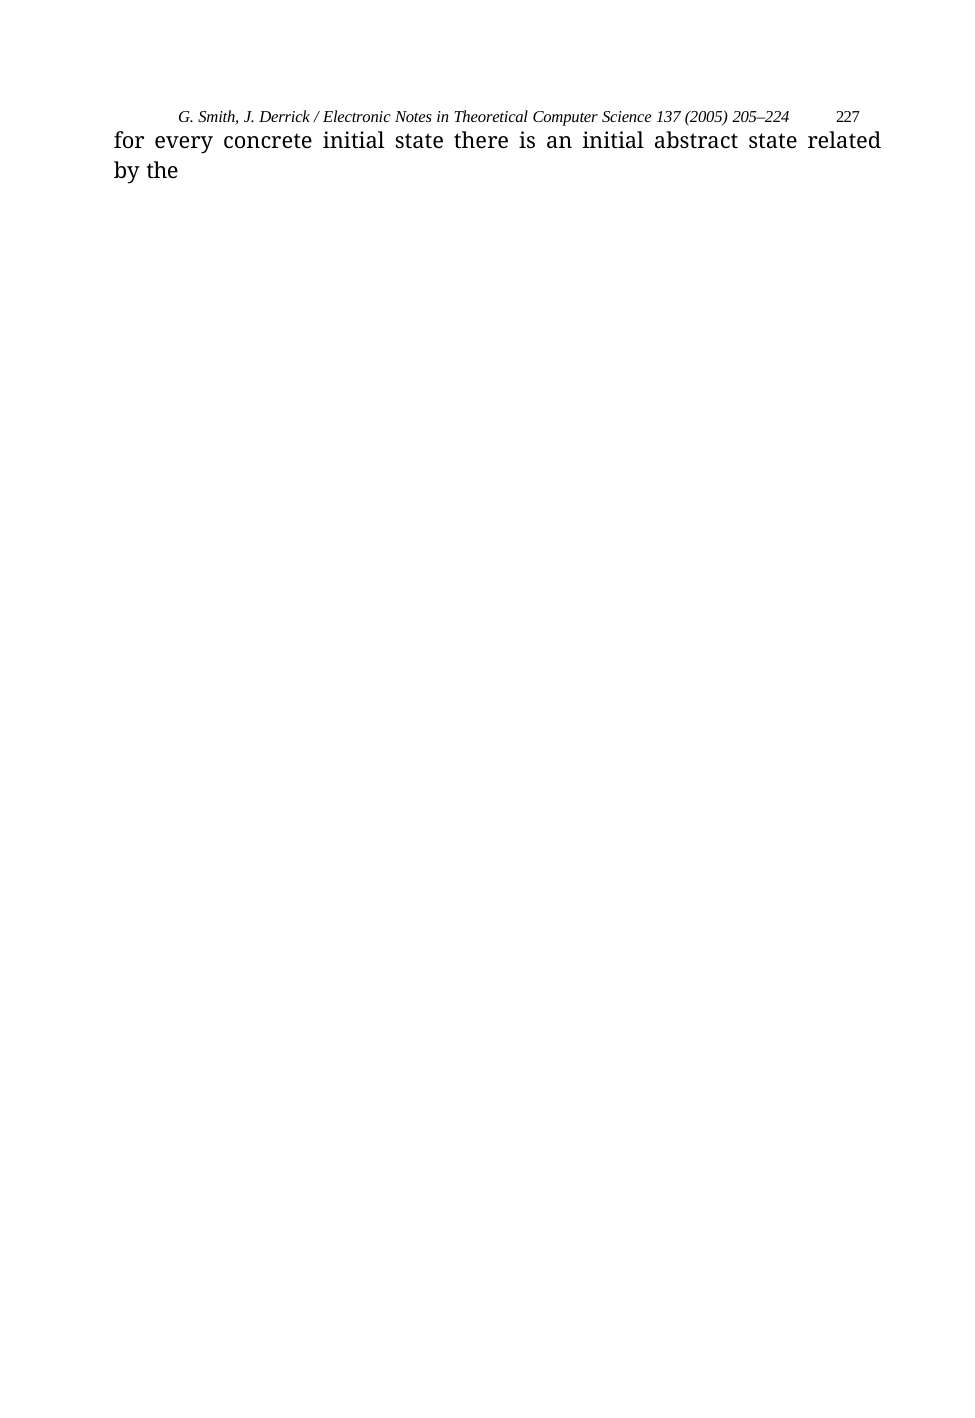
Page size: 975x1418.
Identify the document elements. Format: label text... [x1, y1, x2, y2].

text for every concrete initial state there is an initial abstract state related by the [113, 125, 881, 184]
